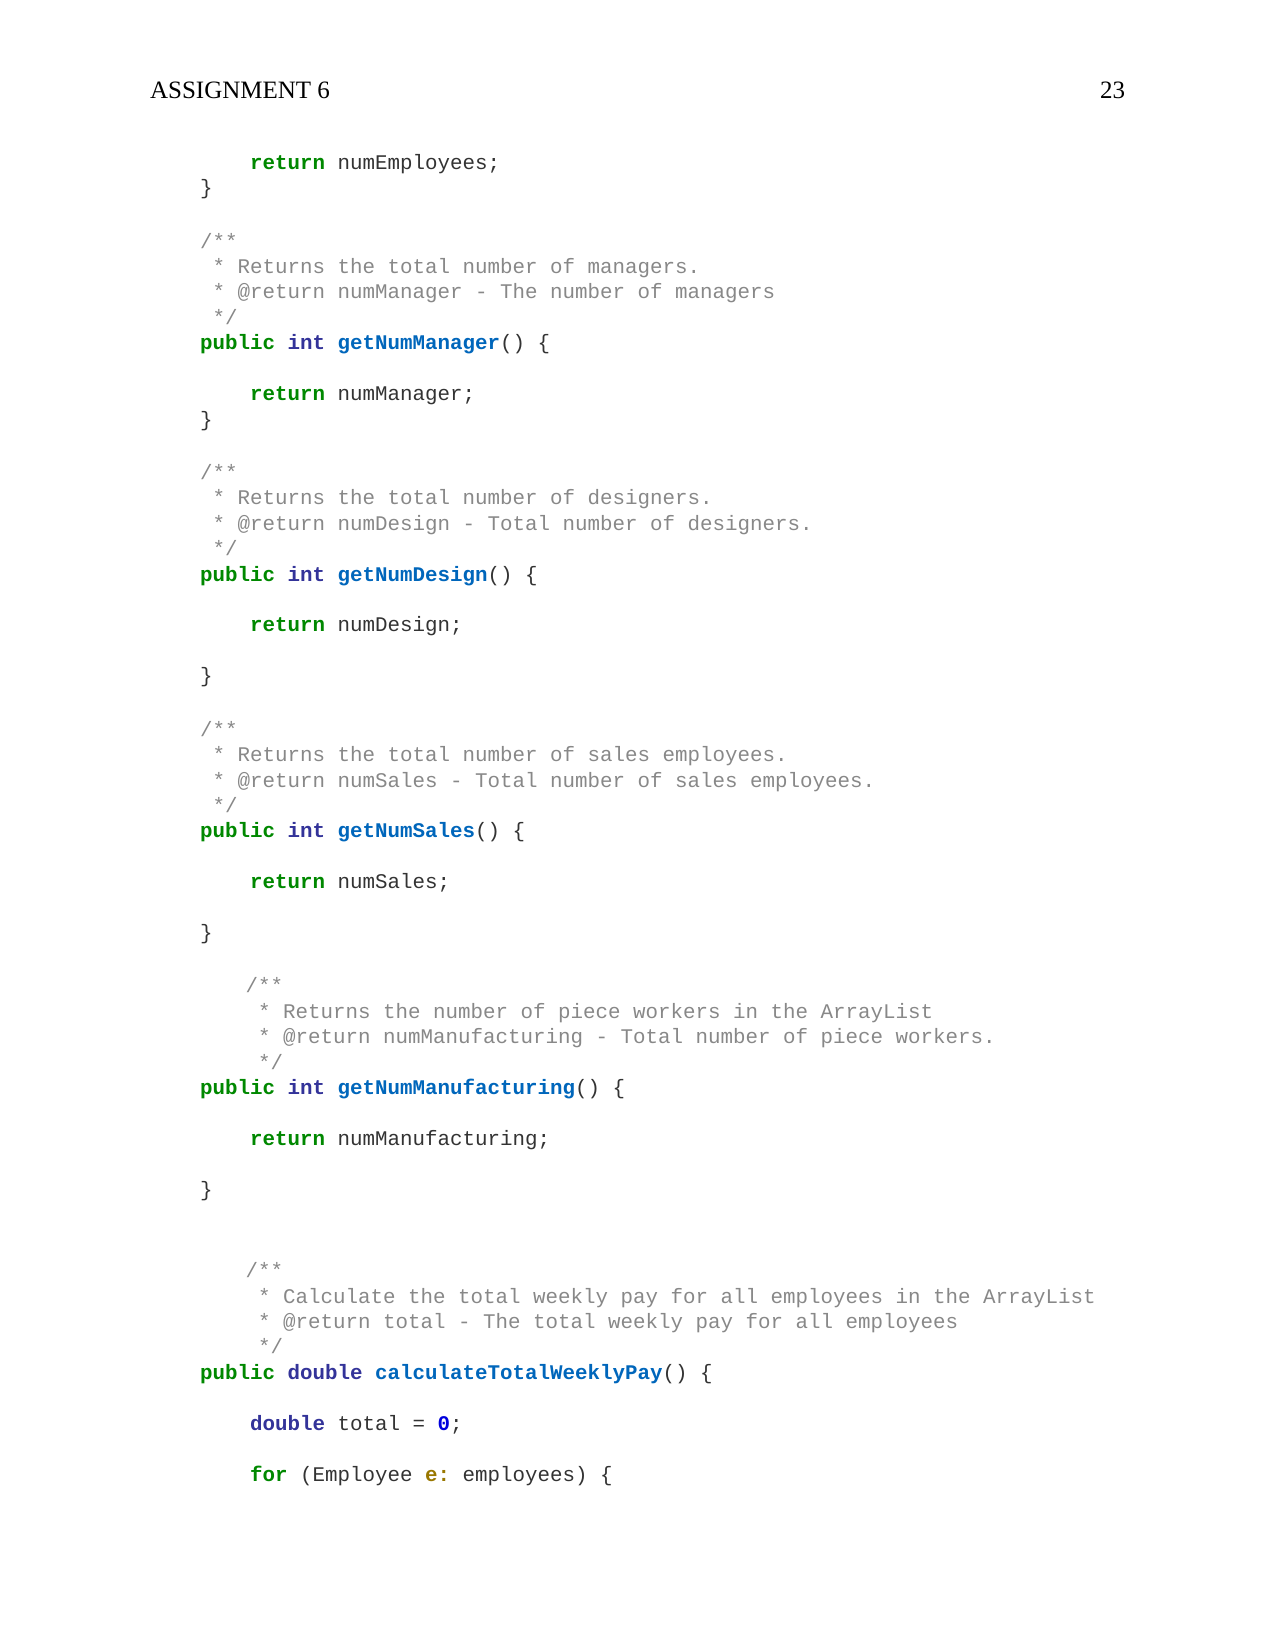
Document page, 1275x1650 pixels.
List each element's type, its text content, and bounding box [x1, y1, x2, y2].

text public int getNumSales() { [150, 819, 1125, 844]
text * Calculate the total weekly pay for all employees in the ArrayList [150, 1284, 1125, 1309]
text return numEmployees; [150, 150, 1125, 175]
text /** [150, 1258, 1125, 1284]
text * @return numDesign - Total number of designers. [150, 511, 1125, 536]
text * Returns the total number of sales employees. [150, 742, 1125, 768]
text * @return numSales - Total number of sales employees. [150, 768, 1125, 793]
text double total = 0; [150, 1411, 1125, 1436]
text /** [150, 460, 1125, 486]
text /** [150, 974, 1125, 999]
text * @return total - The total weekly pay for all employees [150, 1309, 1125, 1335]
text } [150, 1177, 1125, 1202]
text for (Employee e: employees) { [150, 1462, 1125, 1487]
text public int getNumManager() { [150, 331, 1125, 356]
text public int getNumDesign() { [150, 562, 1125, 587]
text */ [150, 1335, 1125, 1360]
text /** [150, 229, 1125, 254]
text } [150, 920, 1125, 946]
text public int getNumManufacturing() { [150, 1075, 1125, 1101]
text public double calculateTotalWeeklyPay() { [150, 1360, 1125, 1386]
text } [150, 407, 1125, 432]
text } [150, 175, 1125, 201]
text * @return numManager - The number of managers [150, 280, 1125, 305]
text /** [150, 717, 1125, 742]
text return numSales; [150, 869, 1125, 895]
text */ [150, 793, 1125, 819]
text */ [150, 1050, 1125, 1075]
text return numDesign; [150, 613, 1125, 638]
text * Returns the number of piece workers in the ArrayList [150, 999, 1125, 1024]
text */ [150, 536, 1125, 562]
text * @return numManufacturing - Total number of piece workers. [150, 1024, 1125, 1050]
text * Returns the total number of managers. [150, 254, 1125, 280]
text return numManufacturing; [150, 1126, 1125, 1152]
text */ [150, 305, 1125, 331]
text } [150, 663, 1125, 689]
text * Returns the total number of designers. [150, 486, 1125, 511]
text return numManager; [150, 381, 1125, 407]
